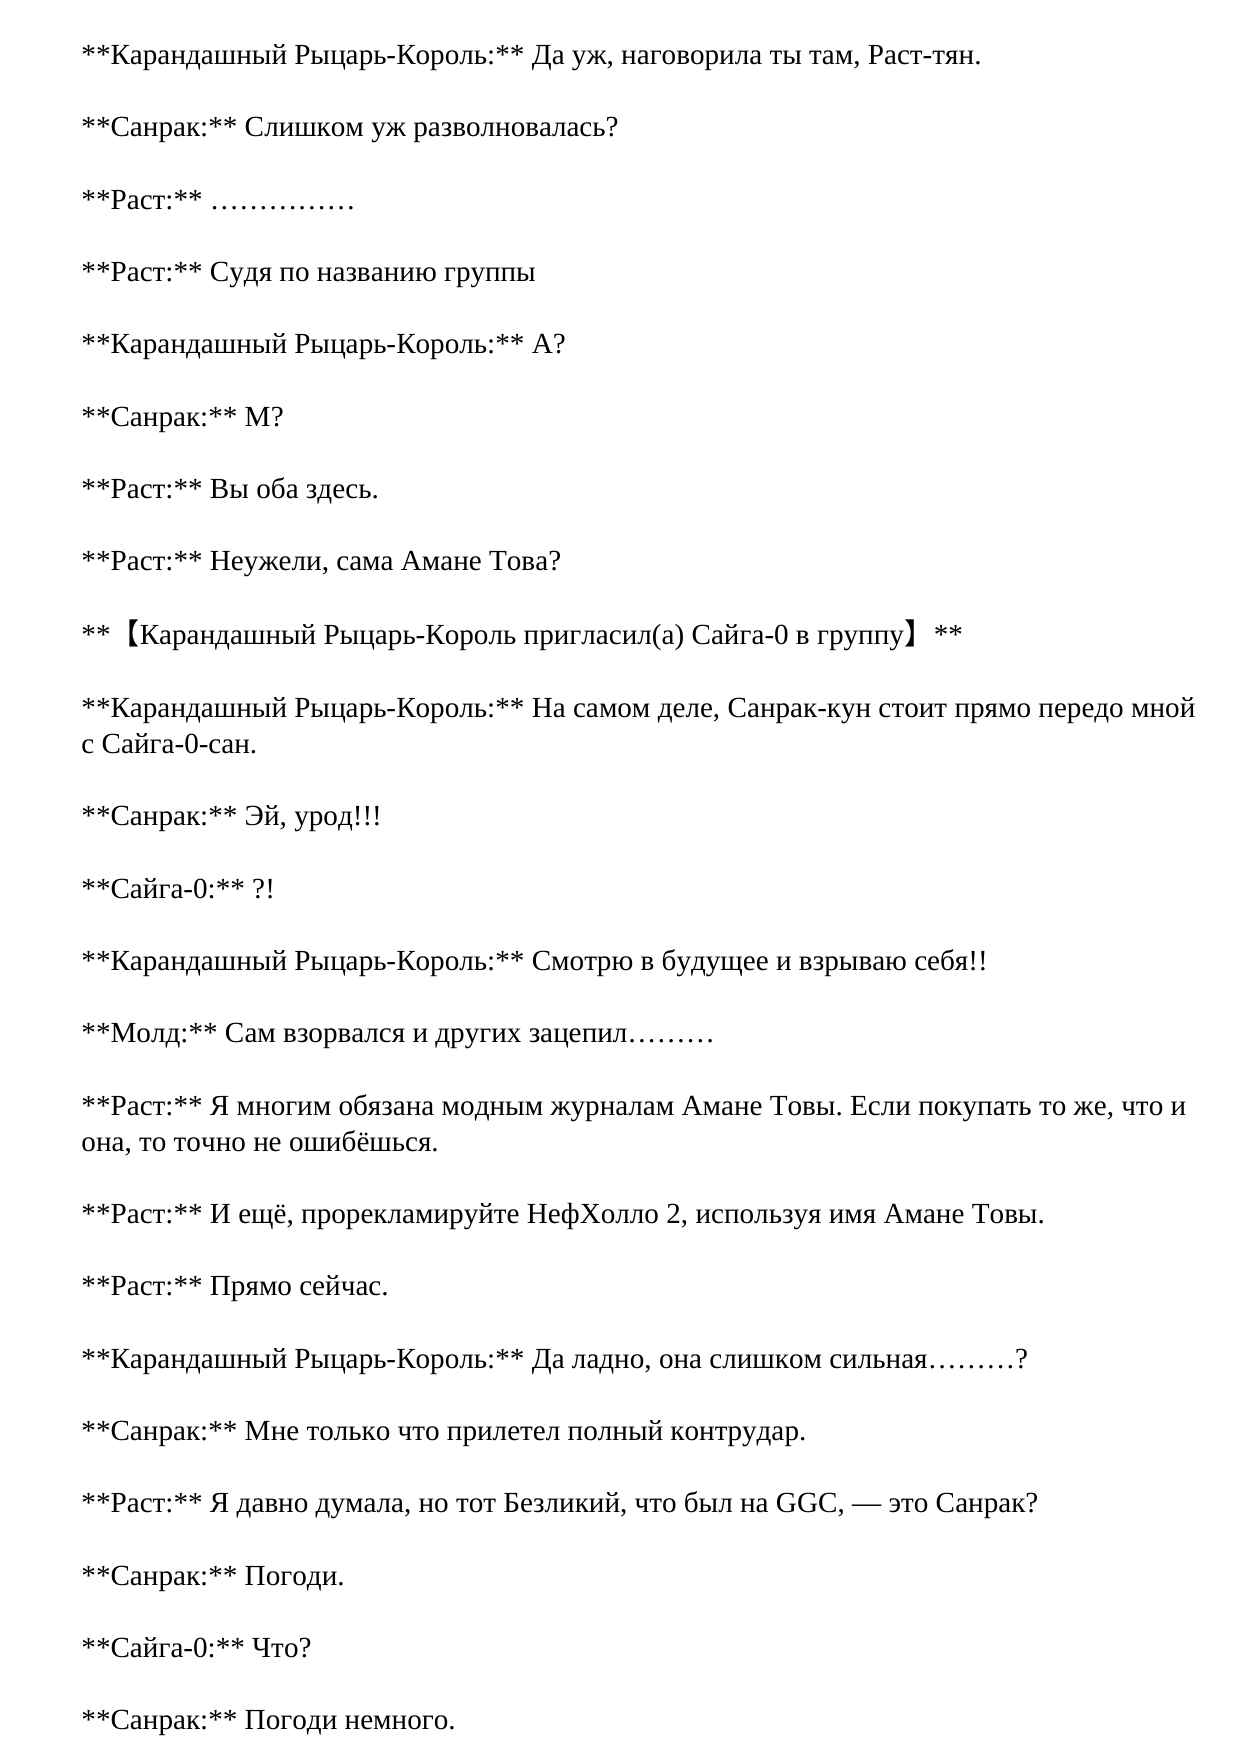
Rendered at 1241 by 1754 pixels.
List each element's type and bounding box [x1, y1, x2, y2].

text [81, 37, 1215, 1736]
